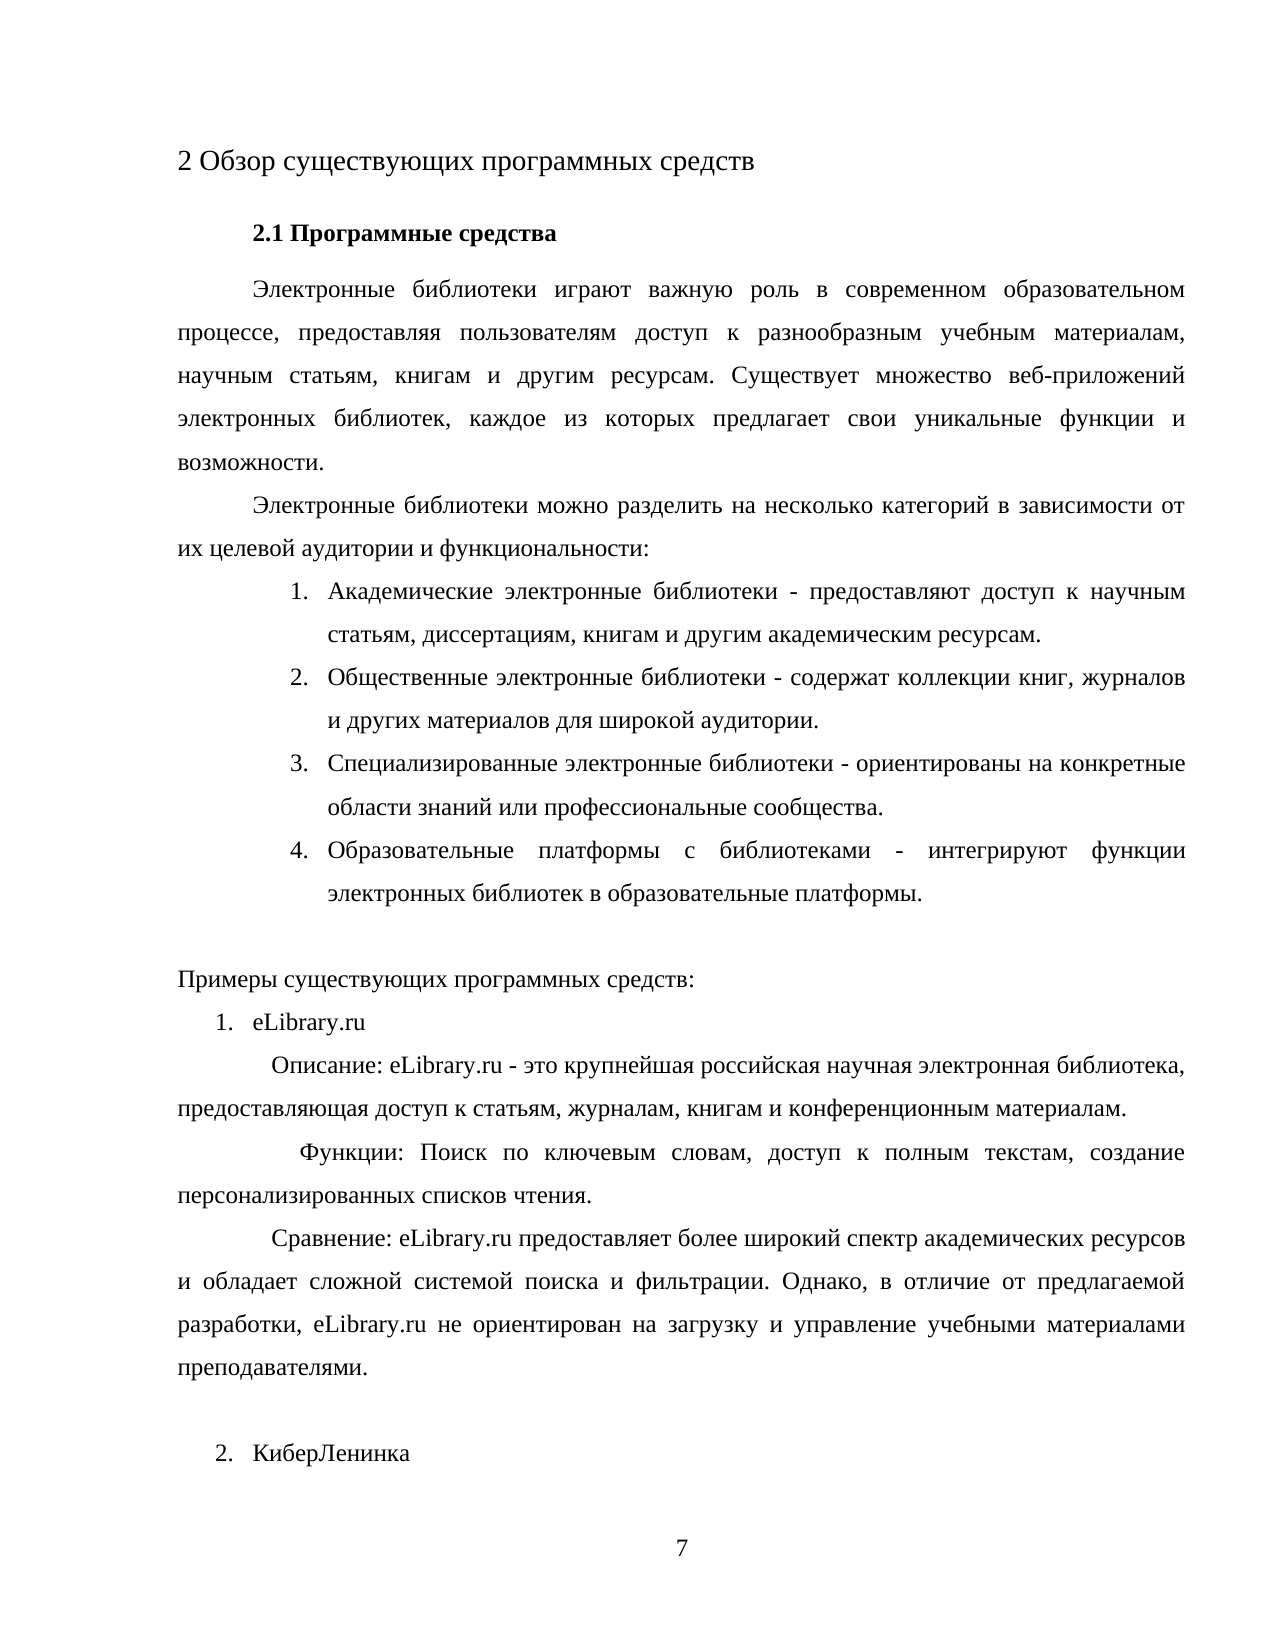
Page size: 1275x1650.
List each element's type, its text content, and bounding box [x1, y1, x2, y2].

subtitle Обзор существующих программных средств [177, 143, 1186, 177]
list Специализированные электронные библиотеки - ориентированы на конкретные области знаний или профессиональные сообщества. [290, 748, 1186, 820]
text Электронные библиотеки можно разделить на несколько категорий в зависимости от их целевой аудитории и функциональности: [177, 490, 1186, 562]
text Примеры существующих программных средств: [177, 964, 1186, 993]
list Академические электронные библиотеки - предоставляют доступ к научным статьям, диссертациям, книгам и другим академическим ресурсам. [290, 576, 1186, 648]
list Общественные электронные библиотеки - содержат коллекции книг, журналов и других материалов для широкой аудитории. [290, 662, 1186, 734]
list КиберЛенинка [215, 1438, 1186, 1467]
text Электронные библиотеки играют важную роль в современном образовательном процессе, предоставляя пользователям доступ к разнообразным учебным материалам, научным статьям, книгам и другим ресурсам. Существует множество веб-приложений электронных библиотек, каждое из которых предлагает свои уникальные функции и возможности. [177, 274, 1186, 475]
text Описание: eLibrary.ru - это крупнейшая российская научная электронная библиотека, предоставляющая доступ к статьям, журналам, книгам и конференционным материалам. [177, 1050, 1186, 1122]
subtitle Программные средства [177, 218, 1186, 247]
list Образовательные платформы с библиотеками - интегрируют функции электронных библиотек в образовательные платформы. [290, 835, 1186, 907]
list eLibrary.ru [215, 1007, 1186, 1036]
text Сравнение: eLibrary.ru предоставляет более широкий спектр академических ресурсов и обладает сложной системой поиска и фильтрации. Однако, в отличие от предлагаемой разработки, eLibrary.ru не ориентирован на загрузку и управление учебными материалами преподавателями. [177, 1223, 1186, 1381]
text Функции: Поиск по ключевым словам, доступ к полным текстам, создание персонализированных списков чтения. [177, 1137, 1186, 1208]
